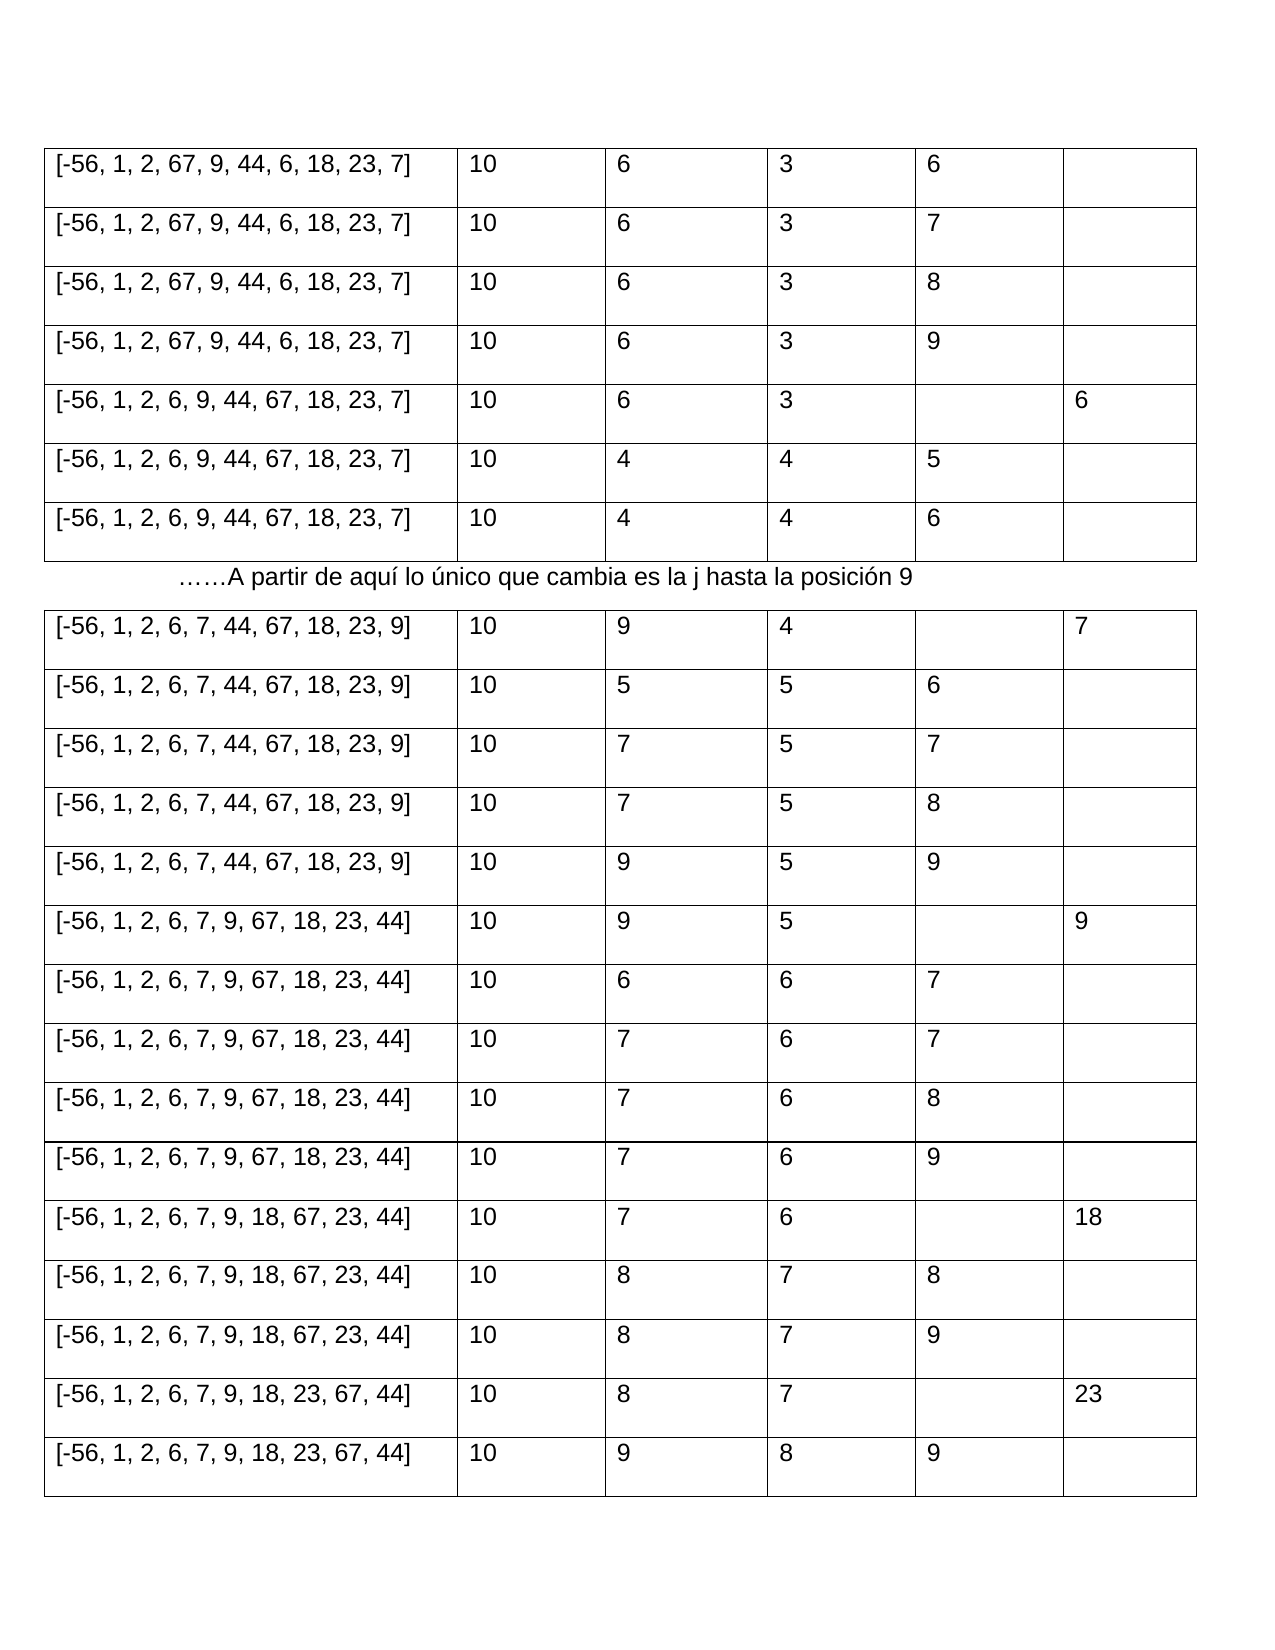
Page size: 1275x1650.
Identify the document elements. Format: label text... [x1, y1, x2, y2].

table_cell 8 [916, 788, 1063, 846]
table_cell [1064, 1320, 1196, 1378]
table_cell 6 [606, 149, 767, 207]
table_header [-56, 1, 2, 6, 7, 44, 67, 18, 23, 9] [45, 611, 457, 669]
table_cell 5 [916, 444, 1063, 502]
table_cell 23 [1064, 1379, 1196, 1437]
table_cell [1064, 847, 1196, 905]
table_cell 6 [916, 670, 1063, 728]
table_cell [-56, 1, 2, 6, 7, 9, 67, 18, 23, 44] [45, 906, 457, 964]
table_header 10 [458, 611, 605, 669]
table_cell [1064, 267, 1196, 325]
table_cell 7 [768, 1320, 915, 1378]
table_cell 10 [458, 149, 605, 207]
table_cell [1064, 149, 1196, 207]
table_cell 7 [606, 788, 767, 846]
table_cell [1064, 965, 1196, 1023]
table_cell 7 [606, 1143, 767, 1200]
table_cell 6 [606, 326, 767, 384]
table_cell [1064, 1261, 1196, 1318]
table_cell [1064, 326, 1196, 384]
table_cell 18 [1064, 1201, 1196, 1259]
table_cell [-56, 1, 2, 6, 7, 44, 67, 18, 23, 9] [45, 670, 457, 728]
table_cell 6 [768, 1083, 915, 1141]
table_cell 9 [606, 847, 767, 905]
table_cell [1064, 788, 1196, 846]
table_cell [916, 1379, 1063, 1437]
table_cell [-56, 1, 2, 6, 7, 9, 67, 18, 23, 44] [45, 965, 457, 1023]
table_header 4 [768, 611, 915, 669]
table_cell [-56, 1, 2, 6, 7, 9, 18, 67, 23, 44] [45, 1320, 457, 1378]
table_cell [1064, 1024, 1196, 1082]
table_cell 10 [458, 788, 605, 846]
table_cell 9 [1064, 906, 1196, 964]
table_cell [1064, 444, 1196, 502]
table_cell 6 [768, 1201, 915, 1259]
table_cell 10 [458, 444, 605, 502]
table_cell 9 [916, 1320, 1063, 1378]
table_cell 8 [916, 267, 1063, 325]
table_cell 6 [768, 1024, 915, 1082]
table_cell 5 [768, 729, 915, 787]
table_cell 10 [458, 1320, 605, 1378]
table_cell 9 [606, 906, 767, 964]
table_cell [1064, 1438, 1196, 1496]
table_cell 9 [916, 326, 1063, 384]
table_cell 6 [916, 503, 1063, 561]
table_cell 4 [768, 444, 915, 502]
table_cell 6 [606, 965, 767, 1023]
table_cell [-56, 1, 2, 6, 7, 44, 67, 18, 23, 9] [45, 847, 457, 905]
table_cell 10 [458, 1083, 605, 1141]
table_cell [-56, 1, 2, 6, 9, 44, 67, 18, 23, 7] [45, 444, 457, 502]
table_cell 10 [458, 1143, 605, 1200]
table_cell 7 [768, 1379, 915, 1437]
table_cell [-56, 1, 2, 6, 7, 44, 67, 18, 23, 9] [45, 788, 457, 846]
table_cell 6 [606, 385, 767, 443]
table_cell 10 [458, 965, 605, 1023]
table_cell 6 [916, 149, 1063, 207]
table_cell [1064, 1143, 1196, 1200]
table_cell 10 [458, 1261, 605, 1318]
table_cell [-56, 1, 2, 67, 9, 44, 6, 18, 23, 7] [45, 208, 457, 266]
table_cell 10 [458, 326, 605, 384]
table_cell 10 [458, 267, 605, 325]
table_cell 7 [916, 208, 1063, 266]
table_cell 10 [458, 1024, 605, 1082]
table_cell 7 [916, 729, 1063, 787]
table_cell [1064, 208, 1196, 266]
table_cell [-56, 1, 2, 6, 7, 9, 67, 18, 23, 44] [45, 1024, 457, 1082]
table_cell 5 [768, 847, 915, 905]
table_cell 10 [458, 670, 605, 728]
table_cell 9 [916, 1143, 1063, 1200]
table_cell 8 [606, 1320, 767, 1378]
table_header 9 [606, 611, 767, 669]
table_cell 9 [916, 847, 1063, 905]
table_cell 6 [606, 267, 767, 325]
table_cell [-56, 1, 2, 6, 7, 9, 18, 23, 67, 44] [45, 1379, 457, 1437]
table_cell 8 [606, 1379, 767, 1437]
table_cell 10 [458, 1438, 605, 1496]
text ……A partir de aquí lo único que cambia es la j hasta la posición 9 [177, 562, 1098, 591]
table_header 7 [1064, 611, 1196, 669]
table_cell 8 [916, 1261, 1063, 1318]
table_cell 3 [768, 385, 915, 443]
table_cell 6 [768, 1143, 915, 1200]
table_cell [-56, 1, 2, 6, 7, 9, 18, 67, 23, 44] [45, 1261, 457, 1318]
table_cell 3 [768, 208, 915, 266]
table_cell 3 [768, 267, 915, 325]
table_cell 10 [458, 1201, 605, 1259]
table_cell 10 [458, 906, 605, 964]
table_cell 10 [458, 385, 605, 443]
table_cell 5 [606, 670, 767, 728]
table_cell 10 [458, 729, 605, 787]
table_cell [-56, 1, 2, 6, 7, 44, 67, 18, 23, 9] [45, 729, 457, 787]
table_cell [916, 385, 1063, 443]
table_cell 3 [768, 149, 915, 207]
table_cell [1064, 670, 1196, 728]
table_cell [1064, 729, 1196, 787]
table_header [916, 611, 1063, 669]
table_cell 7 [606, 1024, 767, 1082]
table_cell 10 [458, 847, 605, 905]
table_cell 5 [768, 906, 915, 964]
table_cell [-56, 1, 2, 6, 7, 9, 18, 67, 23, 44] [45, 1201, 457, 1259]
table_cell 10 [458, 1379, 605, 1437]
table_cell 5 [768, 670, 915, 728]
table_cell 9 [606, 1438, 767, 1496]
table_cell [-56, 1, 2, 6, 9, 44, 67, 18, 23, 7] [45, 385, 457, 443]
table_cell 4 [768, 503, 915, 561]
table_cell 10 [458, 208, 605, 266]
table_cell [-56, 1, 2, 6, 7, 9, 18, 23, 67, 44] [45, 1438, 457, 1496]
table_cell [-56, 1, 2, 6, 7, 9, 67, 18, 23, 44] [45, 1083, 457, 1141]
table_cell [-56, 1, 2, 67, 9, 44, 6, 18, 23, 7] [45, 326, 457, 384]
table_cell [-56, 1, 2, 6, 7, 9, 67, 18, 23, 44] [45, 1143, 457, 1200]
table_cell 7 [916, 1024, 1063, 1082]
table_cell 6 [606, 208, 767, 266]
table_cell 7 [606, 1201, 767, 1259]
table_cell 10 [458, 503, 605, 561]
table_cell [916, 1201, 1063, 1259]
table_cell 8 [606, 1261, 767, 1318]
table_cell [1064, 503, 1196, 561]
table_cell 4 [606, 503, 767, 561]
table_cell 7 [768, 1261, 915, 1318]
table_cell 4 [606, 444, 767, 502]
table_cell [916, 906, 1063, 964]
table_cell 7 [606, 729, 767, 787]
table_cell 7 [916, 965, 1063, 1023]
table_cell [45, 149, 457, 207]
table_cell [-56, 1, 2, 67, 9, 44, 6, 18, 23, 7] [45, 267, 457, 325]
table_cell 8 [916, 1083, 1063, 1141]
table_cell 9 [916, 1438, 1063, 1496]
table_cell 6 [768, 965, 915, 1023]
table_cell 6 [1064, 385, 1196, 443]
table_cell [-56, 1, 2, 6, 9, 44, 67, 18, 23, 7] [45, 503, 457, 561]
table_cell [1064, 1083, 1196, 1141]
table_cell 8 [768, 1438, 915, 1496]
table_cell 5 [768, 788, 915, 846]
table_cell 3 [768, 326, 915, 384]
table_cell 7 [606, 1083, 767, 1141]
